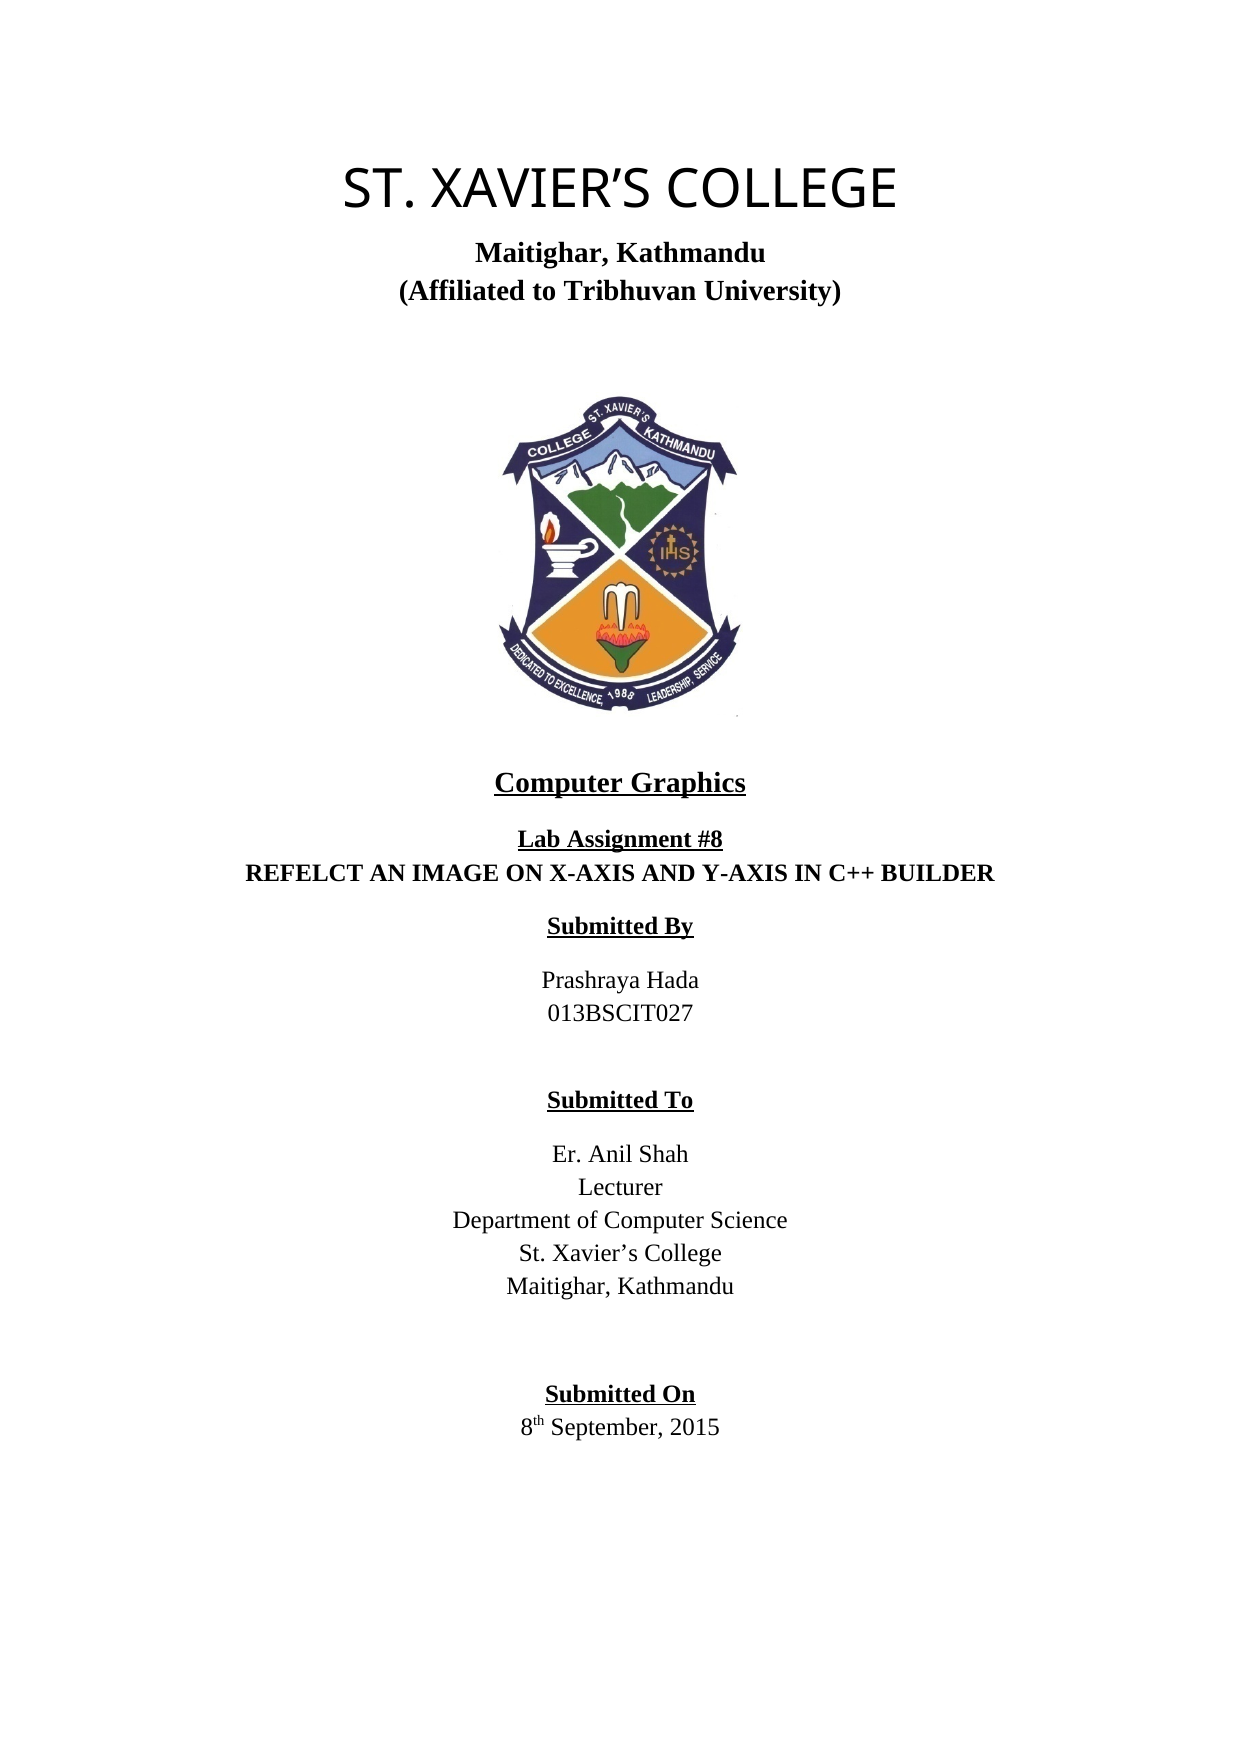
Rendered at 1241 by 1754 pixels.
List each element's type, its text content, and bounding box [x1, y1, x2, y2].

text Computer Graphics [150, 765, 1090, 799]
picture [497, 392, 743, 717]
text ST. XAVIER’S COLLEGE [150, 150, 1090, 224]
text Submitted On [150, 1379, 1090, 1408]
text Er. Anil Shah [150, 1139, 1090, 1168]
text Maitighar, Kathmandu [150, 1271, 1090, 1300]
text REFELCT AN IMAGE ON X-AXIS AND Y-AXIS IN C++ BUILDER [150, 858, 1090, 886]
text 013BSCIT027 [150, 998, 1090, 1027]
text Prashraya Hada [150, 965, 1090, 994]
text Maitighar, Kathmandu [150, 235, 1090, 268]
text (Affiliated to Tribhuvan University) [150, 273, 1090, 307]
text Department of Computer Science [150, 1205, 1090, 1234]
text Submitted To [150, 1085, 1090, 1114]
text Lab Assignment #8 [150, 824, 1090, 853]
text Lecturer [150, 1172, 1090, 1201]
text 8th September, 2015 [150, 1412, 1090, 1441]
text St. Xavier’s College [150, 1238, 1090, 1267]
text Submitted By [150, 911, 1090, 940]
